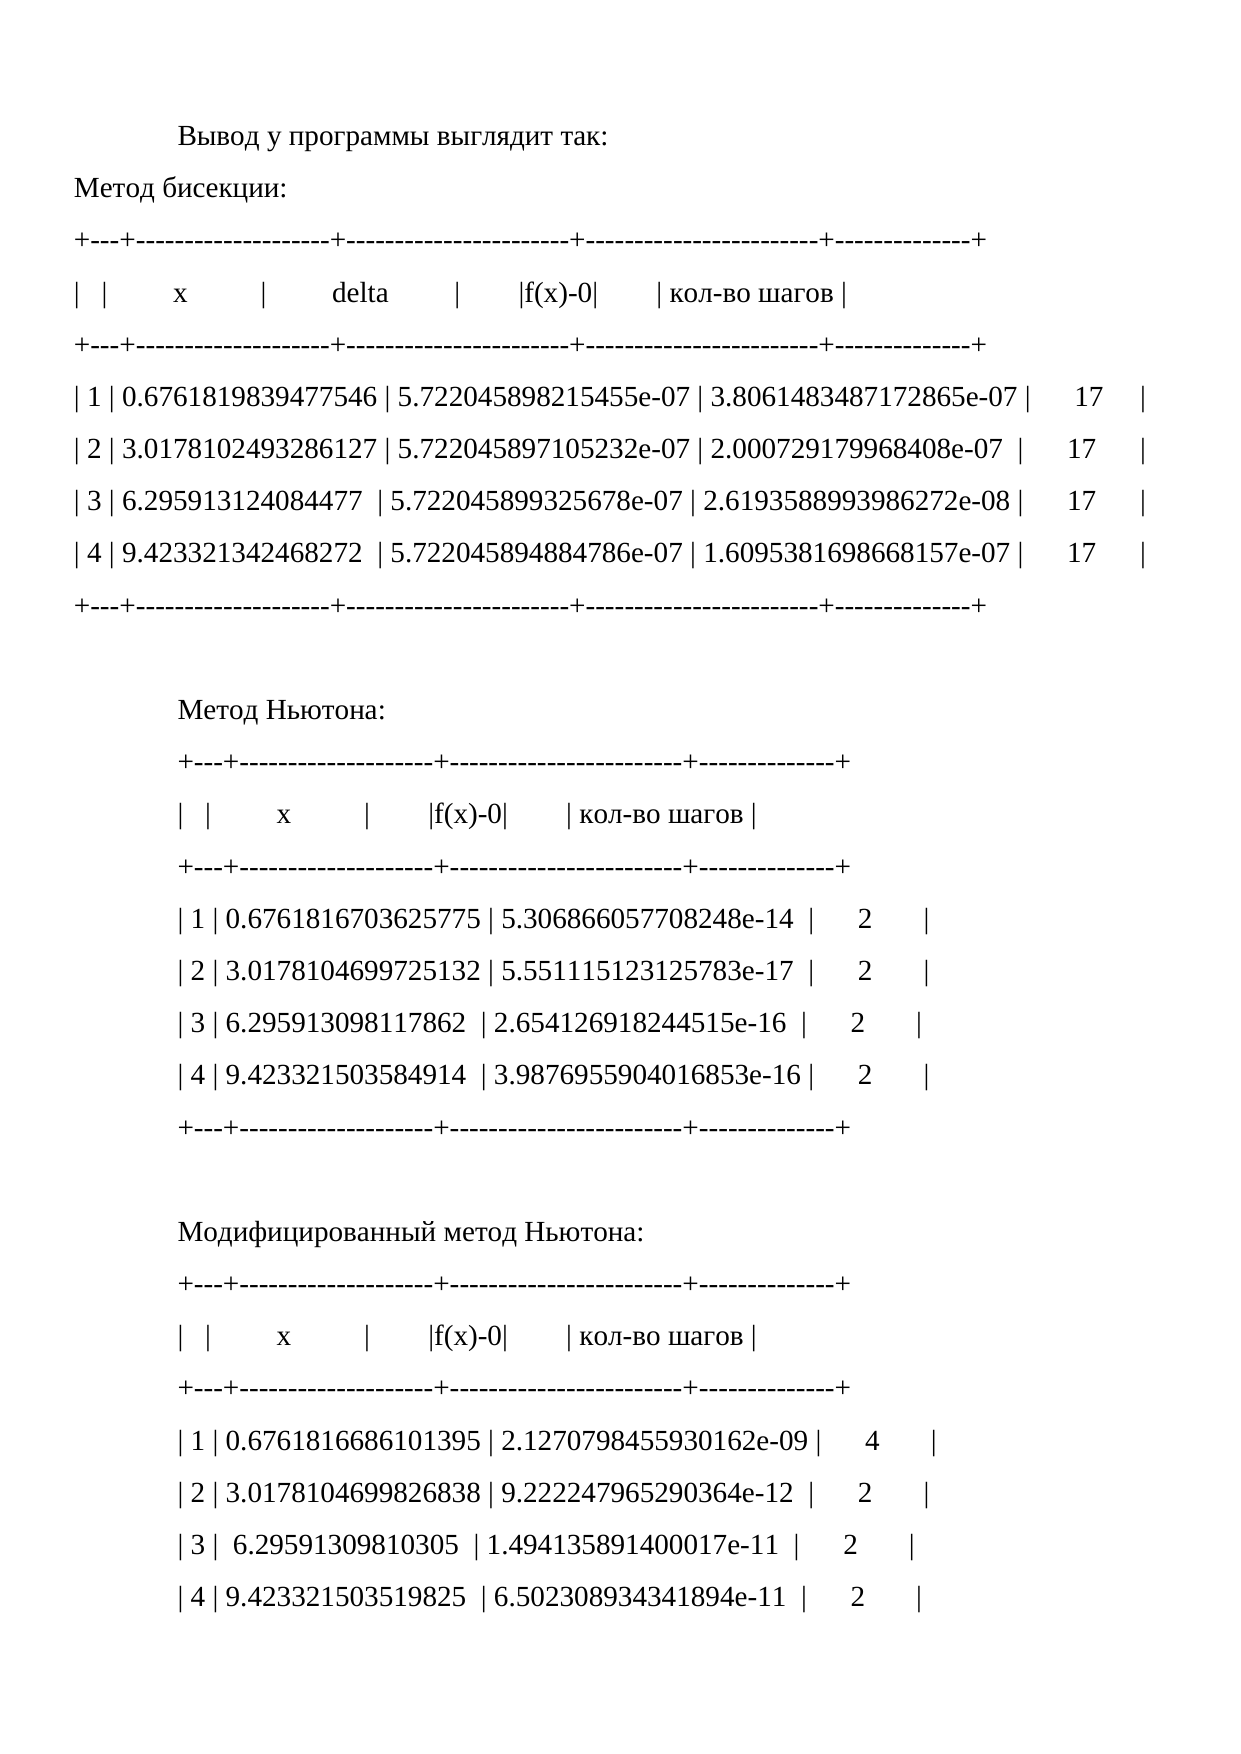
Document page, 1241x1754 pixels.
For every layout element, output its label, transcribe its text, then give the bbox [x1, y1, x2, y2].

text | 2 | 3.0178104699826838 | 9.222247965290364e-12 | 2 | [177, 1475, 1152, 1508]
text | 2 | 3.0178102493286127 | 5.722045897105232e-07 | 2.000729179968408e-07 | 17 | [74, 431, 1152, 465]
text | 1 | 0.6761819839477546 | 5.722045898215455e-07 | 3.8061483487172865e-07 | 17 | [74, 379, 1152, 413]
text +---+--------------------+-----------------------+------------------------+--------------+ [74, 222, 1152, 256]
text Модифицированный метод Ньютона: [177, 1214, 1152, 1248]
text +---+--------------------+------------------------+--------------+ [177, 1371, 1152, 1404]
text +---+--------------------+-----------------------+------------------------+--------------+ [74, 588, 1152, 621]
text | 4 | 9.423321503584914 | 3.9876955904016853e-16 | 2 | [177, 1057, 1152, 1091]
text | 2 | 3.0178104699725132 | 5.551115123125783e-17 | 2 | [177, 953, 1152, 987]
text | | x | |f(x)-0| | кол-во шагов | [177, 797, 1152, 830]
text | 1 | 0.6761816686101395 | 2.1270798455930162e-09 | 4 | [177, 1423, 1152, 1456]
text +---+--------------------+------------------------+--------------+ [177, 1110, 1152, 1143]
text | 3 | 6.295913124084477 | 5.722045899325678e-07 | 2.6193588993986272e-08 | 17 | [74, 483, 1152, 517]
text Метод бисекции: [74, 170, 1152, 204]
text Метод Ньютона: [177, 692, 1152, 726]
text | | x | delta | |f(x)-0| | кол-во шагов | [74, 275, 1152, 308]
text | 1 | 0.6761816703625775 | 5.306866057708248e-14 | 2 | [177, 901, 1152, 934]
text | | x | |f(x)-0| | кол-во шагов | [177, 1318, 1152, 1352]
text +---+--------------------+-----------------------+------------------------+--------------+ [74, 327, 1152, 360]
text +---+--------------------+------------------------+--------------+ [177, 1266, 1152, 1300]
text | 4 | 9.423321503519825 | 6.502308934341894e-11 | 2 | [177, 1579, 1152, 1613]
text | 4 | 9.423321342468272 | 5.722045894884786e-07 | 1.6095381698668157e-07 | 17 | [74, 536, 1152, 569]
text | 3 | 6.295913098117862 | 2.654126918244515e-16 | 2 | [177, 1005, 1152, 1039]
text Вывод у программы выглядит так: [177, 118, 1152, 152]
text +---+--------------------+------------------------+--------------+ [177, 849, 1152, 882]
text | 3 | 6.29591309810305 | 1.494135891400017e-11 | 2 | [177, 1527, 1152, 1561]
text +---+--------------------+------------------------+--------------+ [177, 744, 1152, 778]
